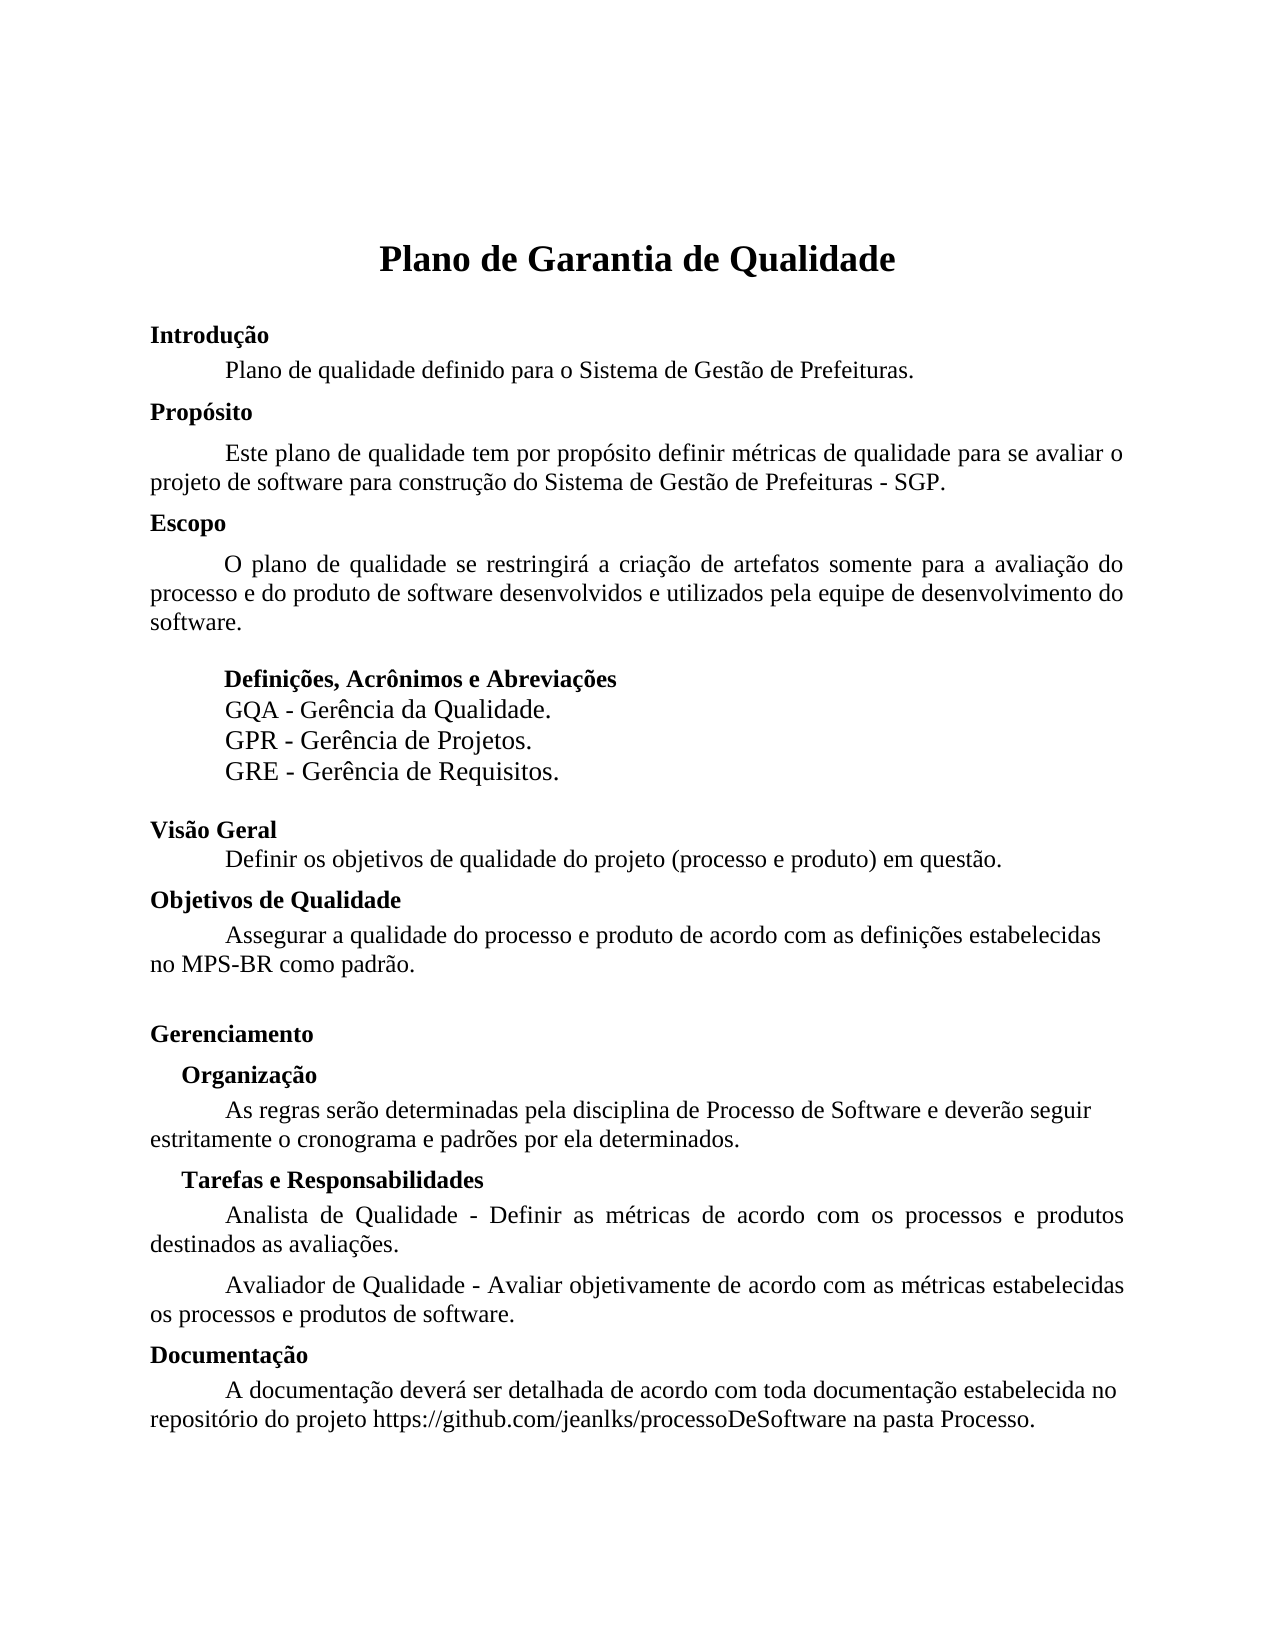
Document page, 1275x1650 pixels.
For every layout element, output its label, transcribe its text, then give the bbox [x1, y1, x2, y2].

text GPR - Gerência de Projetos. [150, 724, 1125, 755]
text Visão Geral [150, 815, 1125, 844]
text As regras serão determinadas pela disciplina de Processo de Software e deverão seguir estritamente o cronograma e padrões por ela determinados. [150, 1095, 1125, 1153]
text Definir os objetivos de qualidade do projeto (processo e produto) em questão. [150, 844, 1125, 873]
text GRE - Gerência de Requisitos. [150, 755, 1125, 787]
text Plano de qualidade definido para o Sistema de Gestão de Prefeituras. [150, 356, 1125, 384]
text Assegurar a qualidade do processo e produto de acordo com as definições estabelecidas no MPS-BR como padrão. [150, 920, 1125, 978]
text Introdução [150, 321, 1125, 349]
text GQA - Gerência da Qualidade. [150, 693, 1125, 724]
text O plano de qualidade se restringirá a criação de artefatos somente para a avaliação do processo e do produto de software desenvolvidos e utilizados pela equipe de desenvolvimento do software. [150, 549, 1125, 636]
text Organização [181, 1060, 1125, 1089]
text Escopo [150, 508, 1125, 537]
text Gerenciamento [150, 1019, 1125, 1048]
text Tarefas e Responsabilidades [181, 1165, 1125, 1194]
text Este plano de qualidade tem por propósito definir métricas de qualidade para se avaliar o projeto de software para construção do Sistema de Gestão de Prefeituras - SGP. [150, 438, 1125, 496]
text A documentação deverá ser detalhada de acordo com toda documentação estabelecida no repositório do projeto https://github.com/jeanlks/processoDeSoftware na pasta Processo. [150, 1375, 1125, 1433]
text Documentação [150, 1340, 1125, 1369]
text Propósito [150, 397, 1125, 426]
text Plano de Garantia de Qualidade [150, 236, 1125, 279]
text Objetivos de Qualidade [150, 885, 1125, 914]
text Definições, Acrônimos e Abreviações [150, 664, 1125, 693]
text Analista de Qualidade - Definir as métricas de acordo com os processos e produtos destinados as avaliações. [150, 1200, 1125, 1258]
text Avaliador de Qualidade - Avaliar objetivamente de acordo com as métricas estabelecidas os processos e produtos de software. [150, 1270, 1125, 1328]
